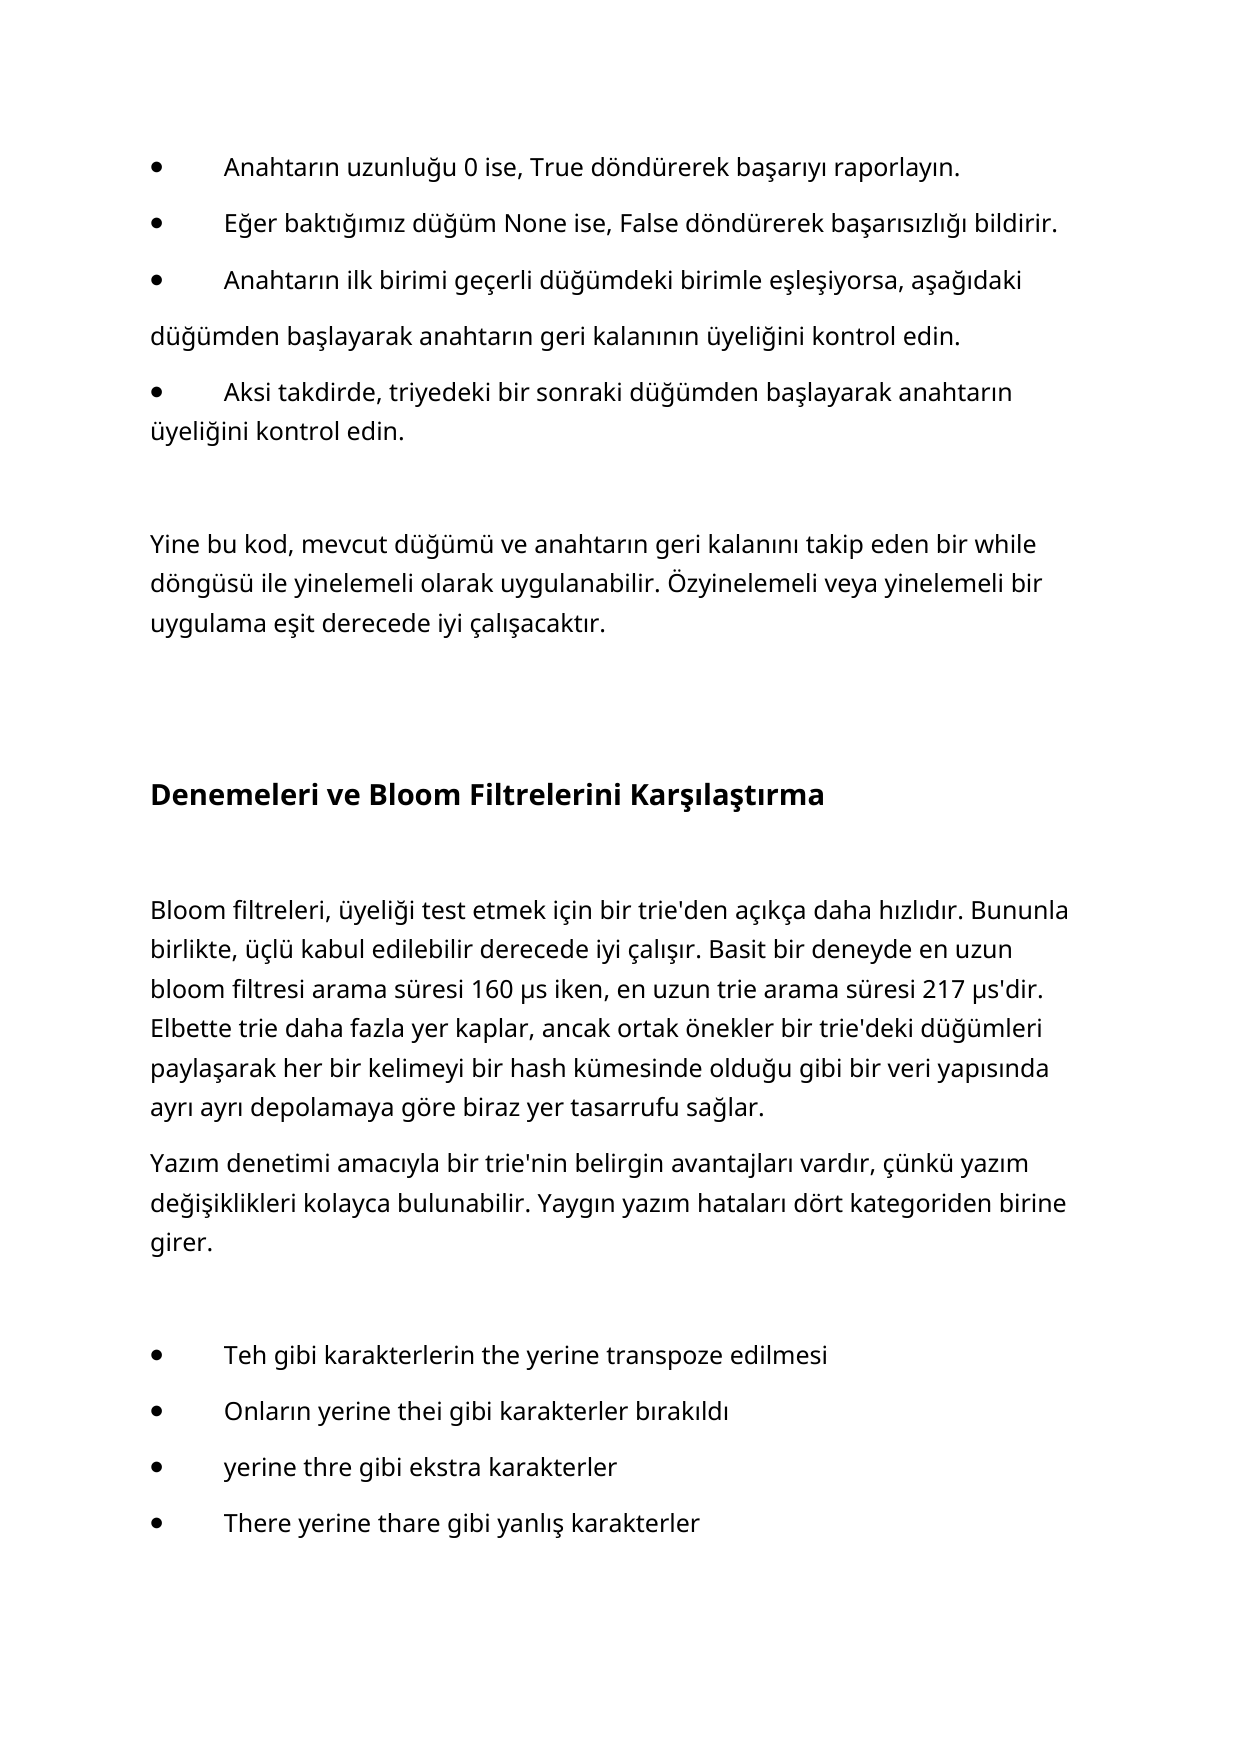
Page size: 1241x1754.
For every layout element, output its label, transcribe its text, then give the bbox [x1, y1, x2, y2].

text ⦁ Onların yerine thei gibi karakterler bırakıldı [150, 1393, 1090, 1427]
text ⦁ Anahtarın uzunluğu 0 ise, True döndürerek başarıyı raporlayın. [150, 150, 1090, 184]
text ⦁ Anahtarın ilk birimi geçerli düğümdeki birimle eşleşiyorsa, aşağıdaki [150, 262, 1090, 296]
text Bloom filtreleri, üyeliği test etmek için bir trie'den açıkça daha hızlıdır. Bununla birlikte, üçlü kabul edilebilir derecede iyi çalışır. Basit bir deneyde en uzun bloom filtresi arama süresi 160 µs iken, en uzun trie arama süresi 217 µs'dir. Elbette trie daha fazla yer kaplar, ancak ortak önekler bir trie'deki düğümleri paylaşarak her bir kelimeyi bir hash kümesinde olduğu gibi bir veri yapısında ayrı ayrı depolamaya göre biraz yer tasarrufu sağlar. [150, 892, 1090, 1124]
text ⦁ Aksi takdirde, triyedeki bir sonraki düğümden başlayarak anahtarın üyeliğini kontrol edin. [150, 374, 1090, 448]
text Denemeleri ve Bloom Filtrelerini Karşılaştırma [150, 774, 1090, 813]
text ⦁ There yerine thare gibi yanlış karakterler [150, 1506, 1090, 1540]
text ⦁ Teh gibi karakterlerin the yerine transpoze edilmesi [150, 1337, 1090, 1371]
text Yazım denetimi amacıyla bir trie'nin belirgin avantajları vardır, çünkü yazım değişiklikleri kolayca bulunabilir. Yaygın yazım hataları dört kategoriden birine girer. [150, 1146, 1090, 1259]
text düğümden başlayarak anahtarın geri kalanının üyeliğini kontrol edin. [150, 318, 1090, 352]
text ⦁ yerine thre gibi ekstra karakterler [150, 1449, 1090, 1484]
text Yine bu kod, mevcut düğümü ve anahtarın geri kalanını takip eden bir while döngüsü ile yinelemeli olarak uygulanabilir. Özyinelemeli veya yinelemeli bir uygulama eşit derecede iyi çalışacaktır. [150, 526, 1090, 639]
text ⦁ Eğer baktığımız düğüm None ise, False döndürerek başarısızlığı bildirir. [150, 206, 1090, 240]
